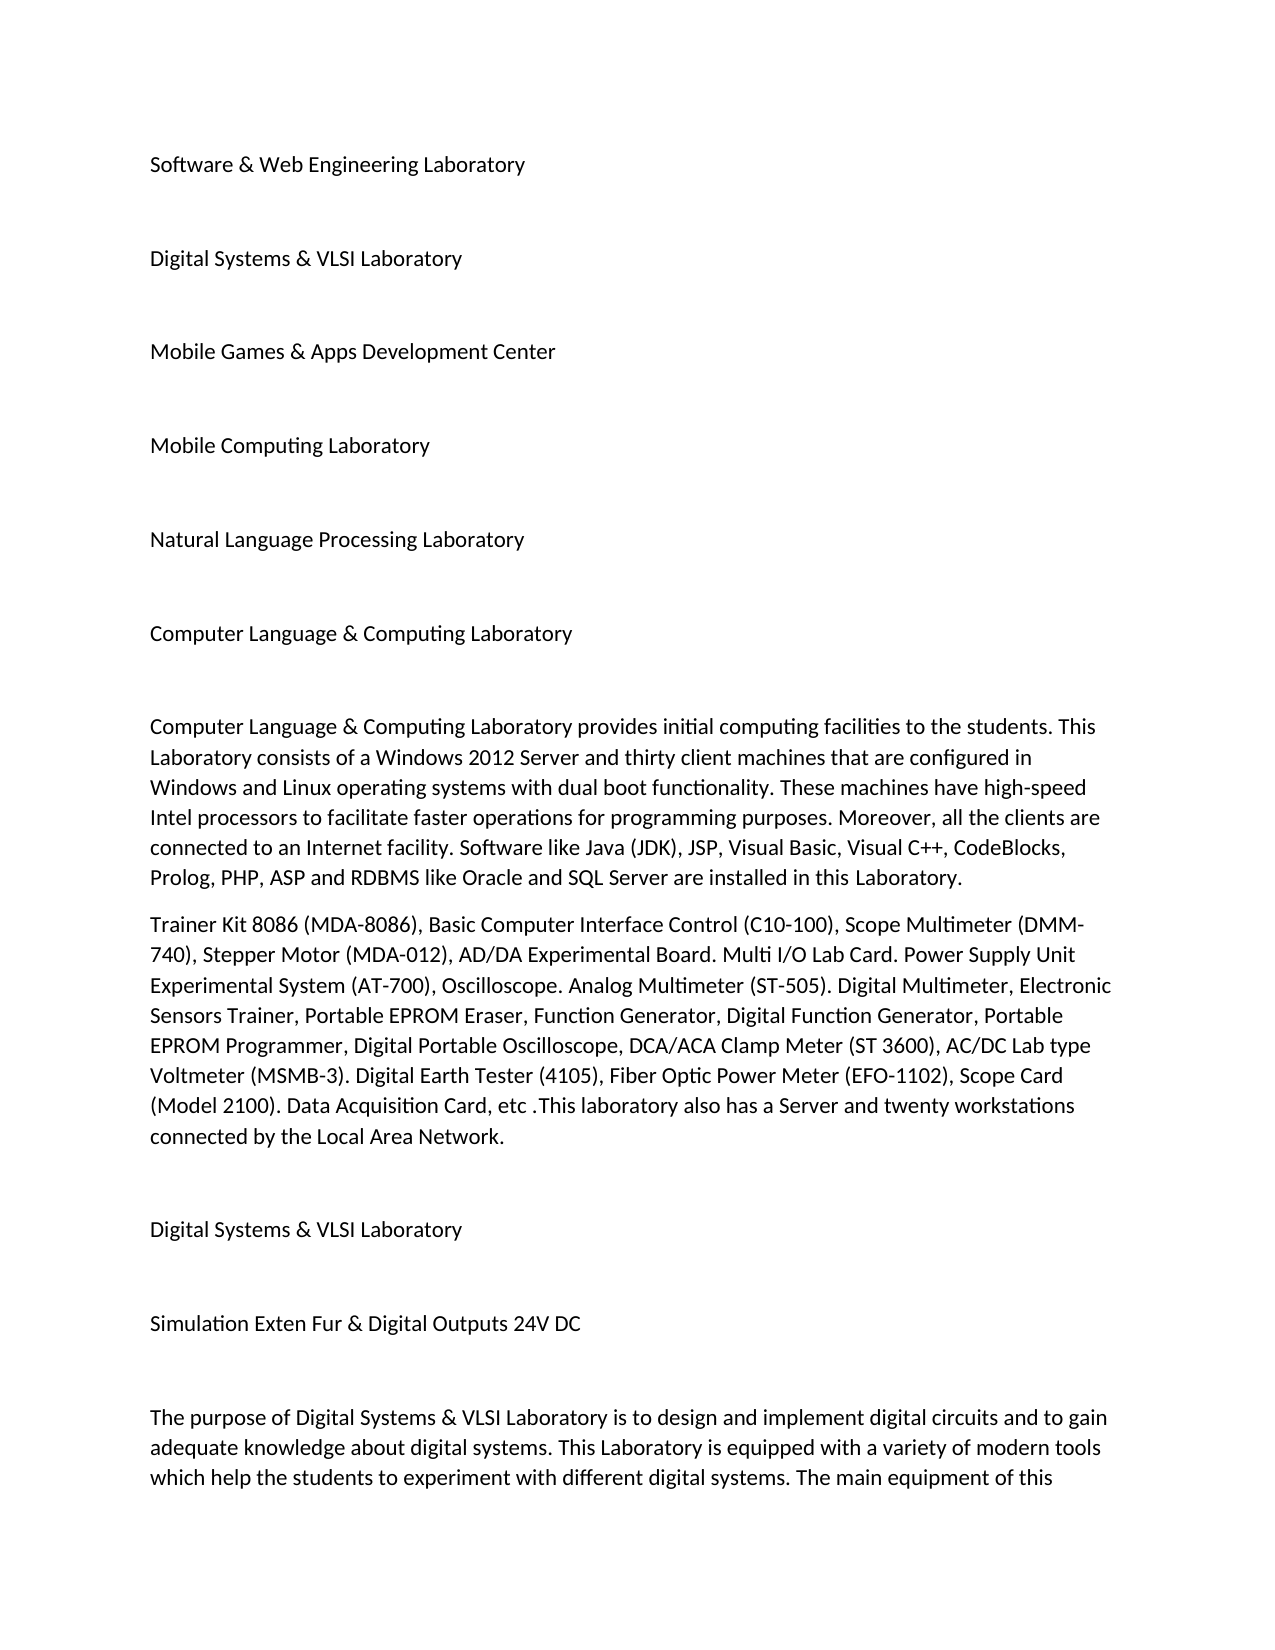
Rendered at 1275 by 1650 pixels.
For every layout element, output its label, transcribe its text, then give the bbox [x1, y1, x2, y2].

text Digital Systems & VLSI Laboratory [150, 244, 1125, 272]
text Software & Web Engineering Laboratory [150, 150, 1125, 178]
text Trainer Kit 8086 (MDA-8086), Basic Computer Interface Control (C10-100), Scope Multimeter (DMM-740), Stepper Motor (MDA-012), AD/DA Experimental Board. Multi I/O Lab Card. Power Supply Unit Experimental System (AT-700), Oscilloscope. Analog Multimeter (ST-505). Digital Multimeter, Electronic Sensors Trainer, Portable EPROM Eraser, Function Generator, Digital Function Generator, Portable EPROM Programmer, Digital Portable Oscilloscope, DCA/ACA Clamp Meter (ST 3600), AC/DC Lab type Voltmeter (MSMB-3). Digital Earth Tester (4105), Fiber Optic Power Meter (EFO-1102), Scope Card (Model 2100). Data Acquisition Card, etc .This laboratory also has a Server and twenty workstations connected by the Local Area Network. [150, 910, 1125, 1150]
text Natural Language Processing Laboratory [150, 525, 1125, 553]
text Simulation Exten Fur & Digital Outputs 24V DC [150, 1309, 1125, 1337]
text Mobile Games & Apps Development Center [150, 337, 1125, 366]
text Computer Language & Computing Laboratory [150, 619, 1125, 647]
text Digital Systems & VLSI Laboratory [150, 1216, 1125, 1244]
text Mobile Computing Laboratory [150, 431, 1125, 459]
text Computer Language & Computing Laboratory provides initial computing facilities to the students. This Laboratory consists of a Windows 2012 Server and thirty client machines that are configured in Windows and Linux operating systems with dual boot functionality. These machines have high-speed Intel processors to facilitate faster operations for programming purposes. Moreover, all the clients are connected to an Internet facility. Software like Java (JDK), JSP, Visual Basic, Visual C++, CodeBlocks, Prolog, PHP, ASP and RDBMS like Oracle and SQL Server are installed in this Laboratory. [150, 712, 1125, 892]
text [150, 1403, 1125, 1492]
